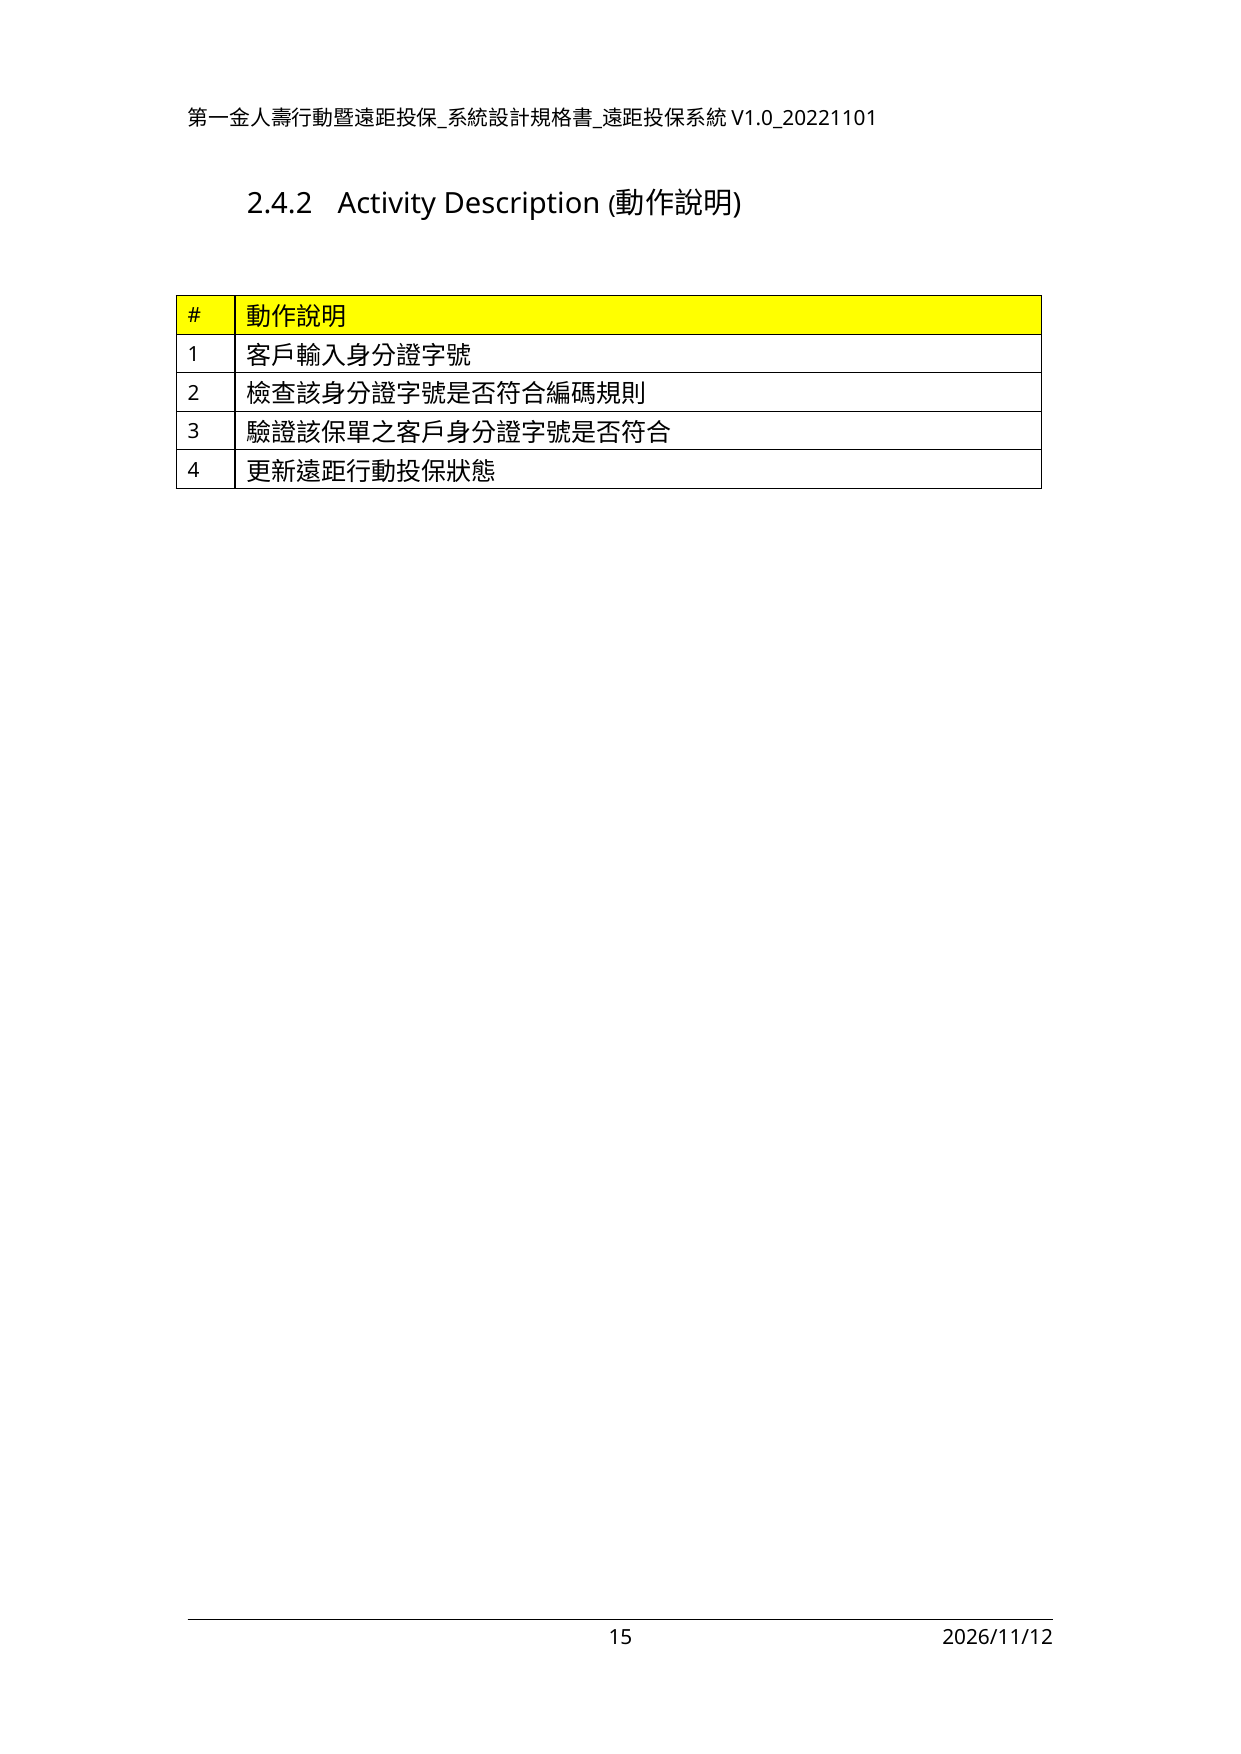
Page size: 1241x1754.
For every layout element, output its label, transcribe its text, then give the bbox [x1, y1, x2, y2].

table_cell 2 [177, 373, 234, 411]
table_cell 4 [177, 450, 234, 488]
table_header 動作說明 [236, 296, 1041, 334]
table_cell 客戶輸入身分證字號 [236, 335, 1041, 372]
table_header # [177, 296, 234, 334]
subtitle Activity Description (動作說明) [247, 164, 1028, 239]
table_cell 更新遠距行動投保狀態 [236, 450, 1041, 488]
table_cell 1 [177, 335, 234, 372]
table_cell 檢查該身分證字號是否符合編碼規則 [236, 373, 1041, 411]
table_cell 3 [177, 412, 234, 449]
table_cell 驗證該保單之客戶身分證字號是否符合 [236, 412, 1041, 449]
